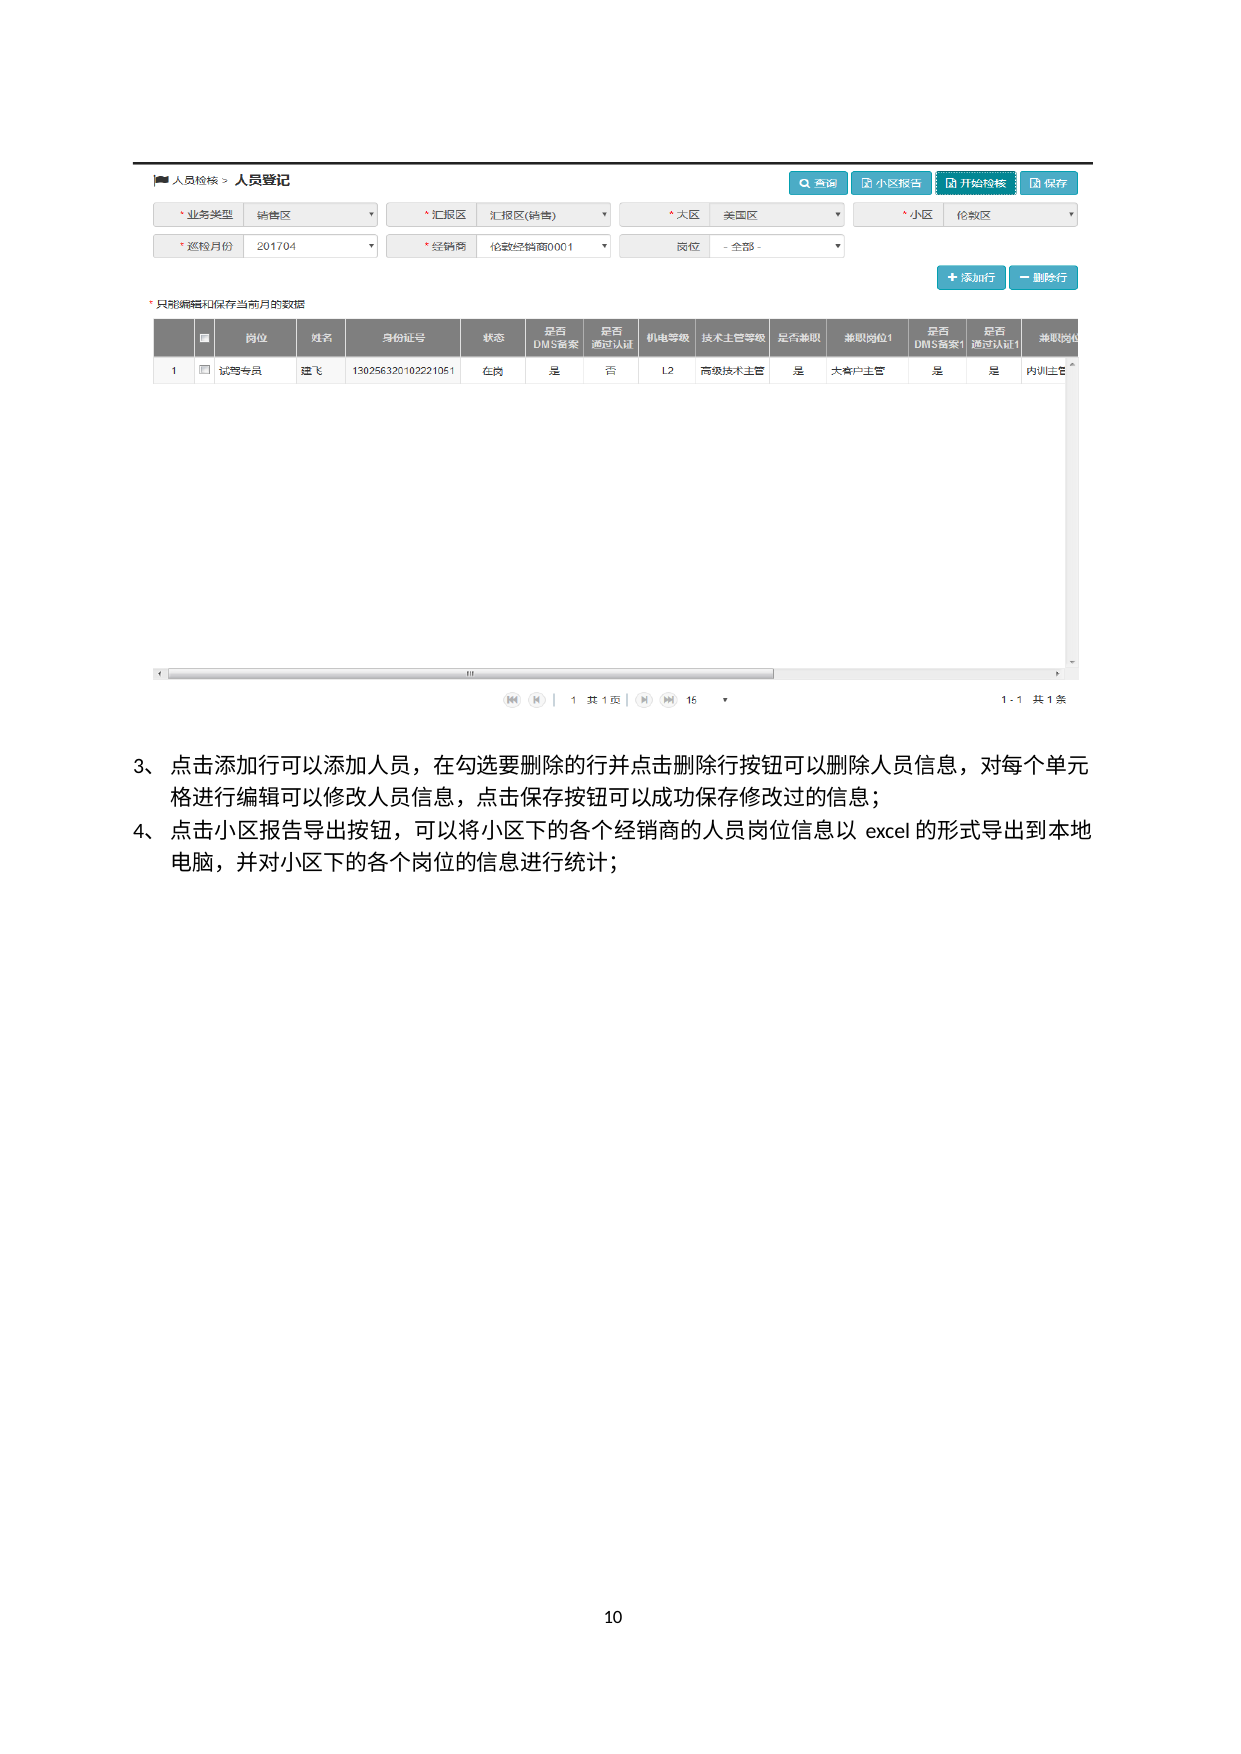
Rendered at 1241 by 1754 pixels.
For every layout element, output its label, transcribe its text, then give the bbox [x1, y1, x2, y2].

list 点击添加行可以添加人员，在勾选要删除的行并点击删除行按钮可以删除人员信息，对每个单元格进行编辑可以修改人员信息，点击保存按钮可以成功保存修改过的信息； [133, 747, 1093, 812]
list 点击小区报告导出按钮，可以将小区下的各个经销商的人员岗位信息以excel的形式导出到本地电脑，并对小区下的各个岗位的信息进行统计； [133, 812, 1093, 877]
picture [132, 162, 1093, 719]
